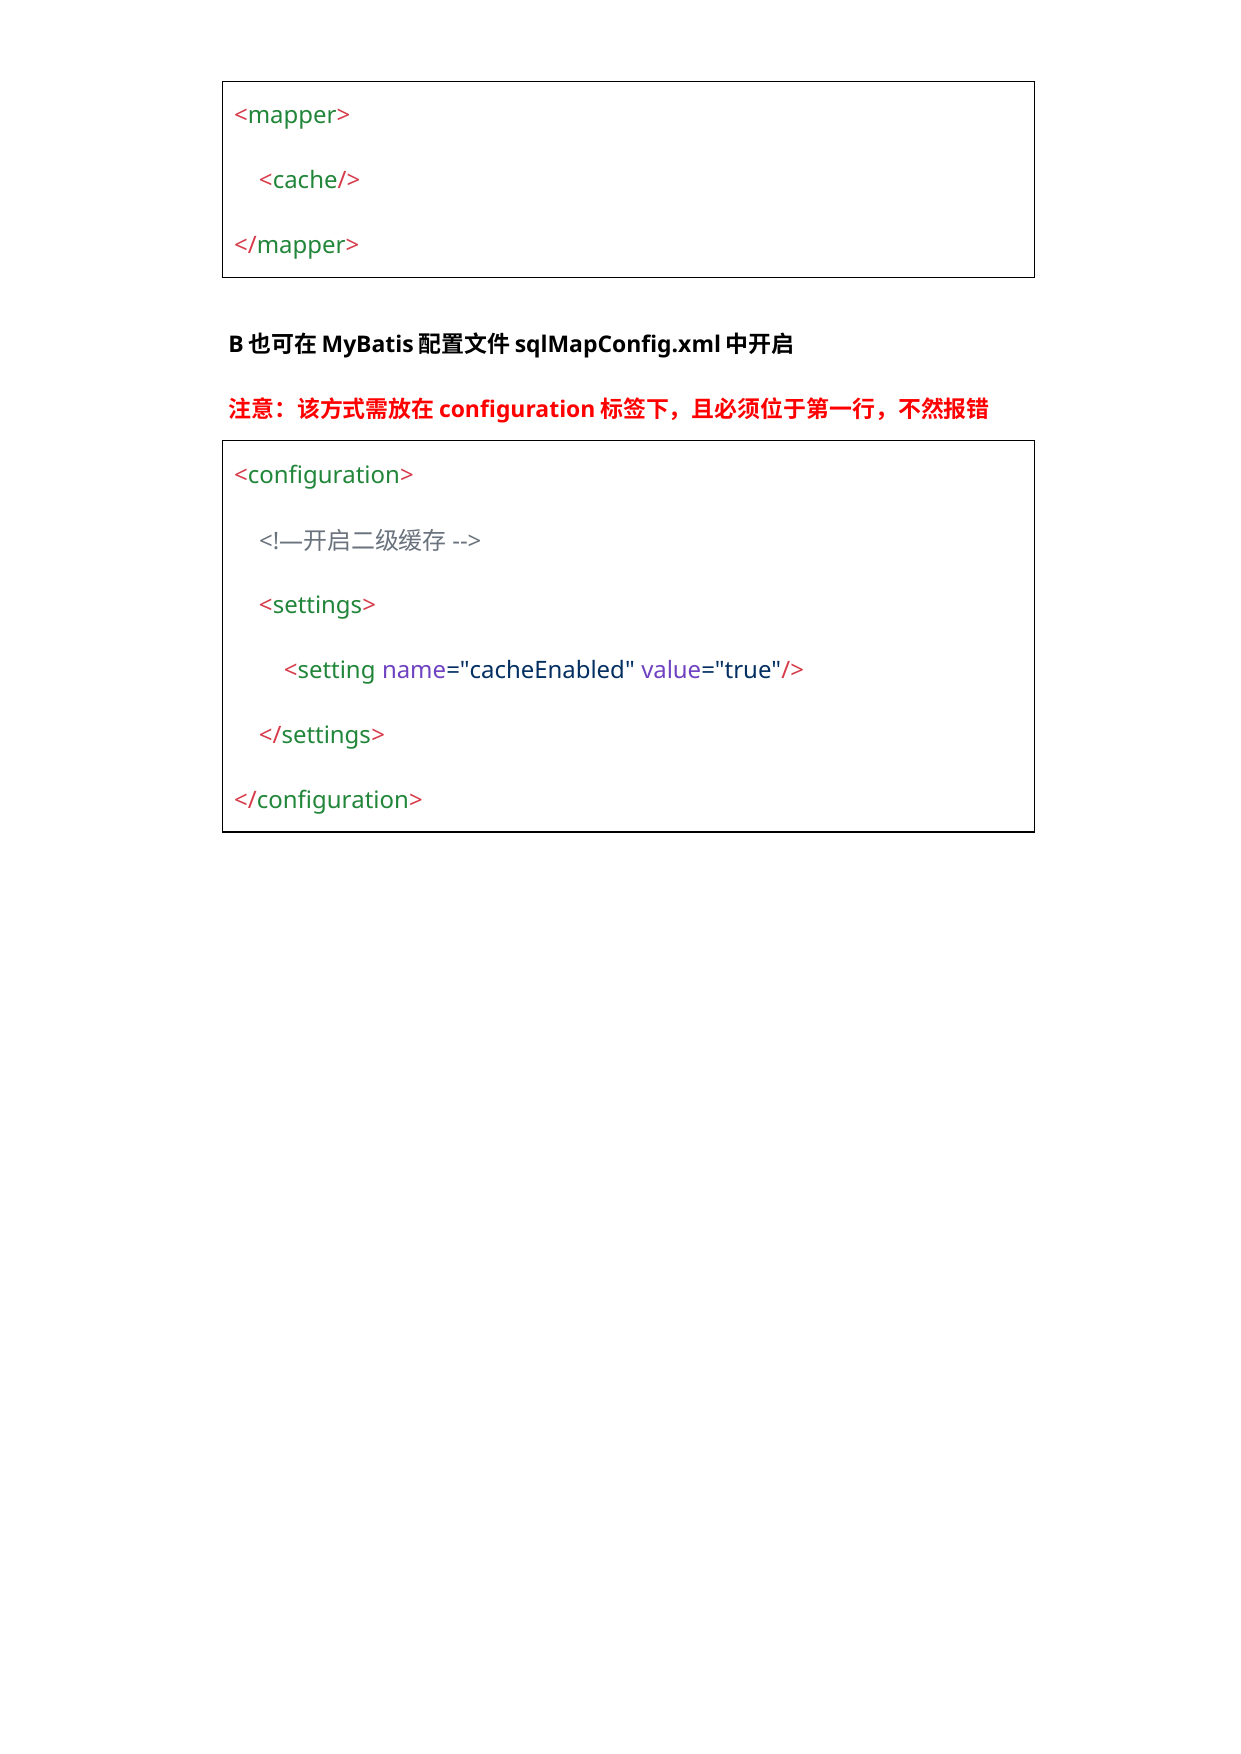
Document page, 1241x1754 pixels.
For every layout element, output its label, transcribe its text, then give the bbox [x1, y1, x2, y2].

text 注意：该方式需放在configuration标签下，且必须位于第一行，不然报错 [228, 375, 1164, 440]
text B也可在MyBatis配置文件sqlMapConfig.xml中开启 [228, 310, 1164, 375]
